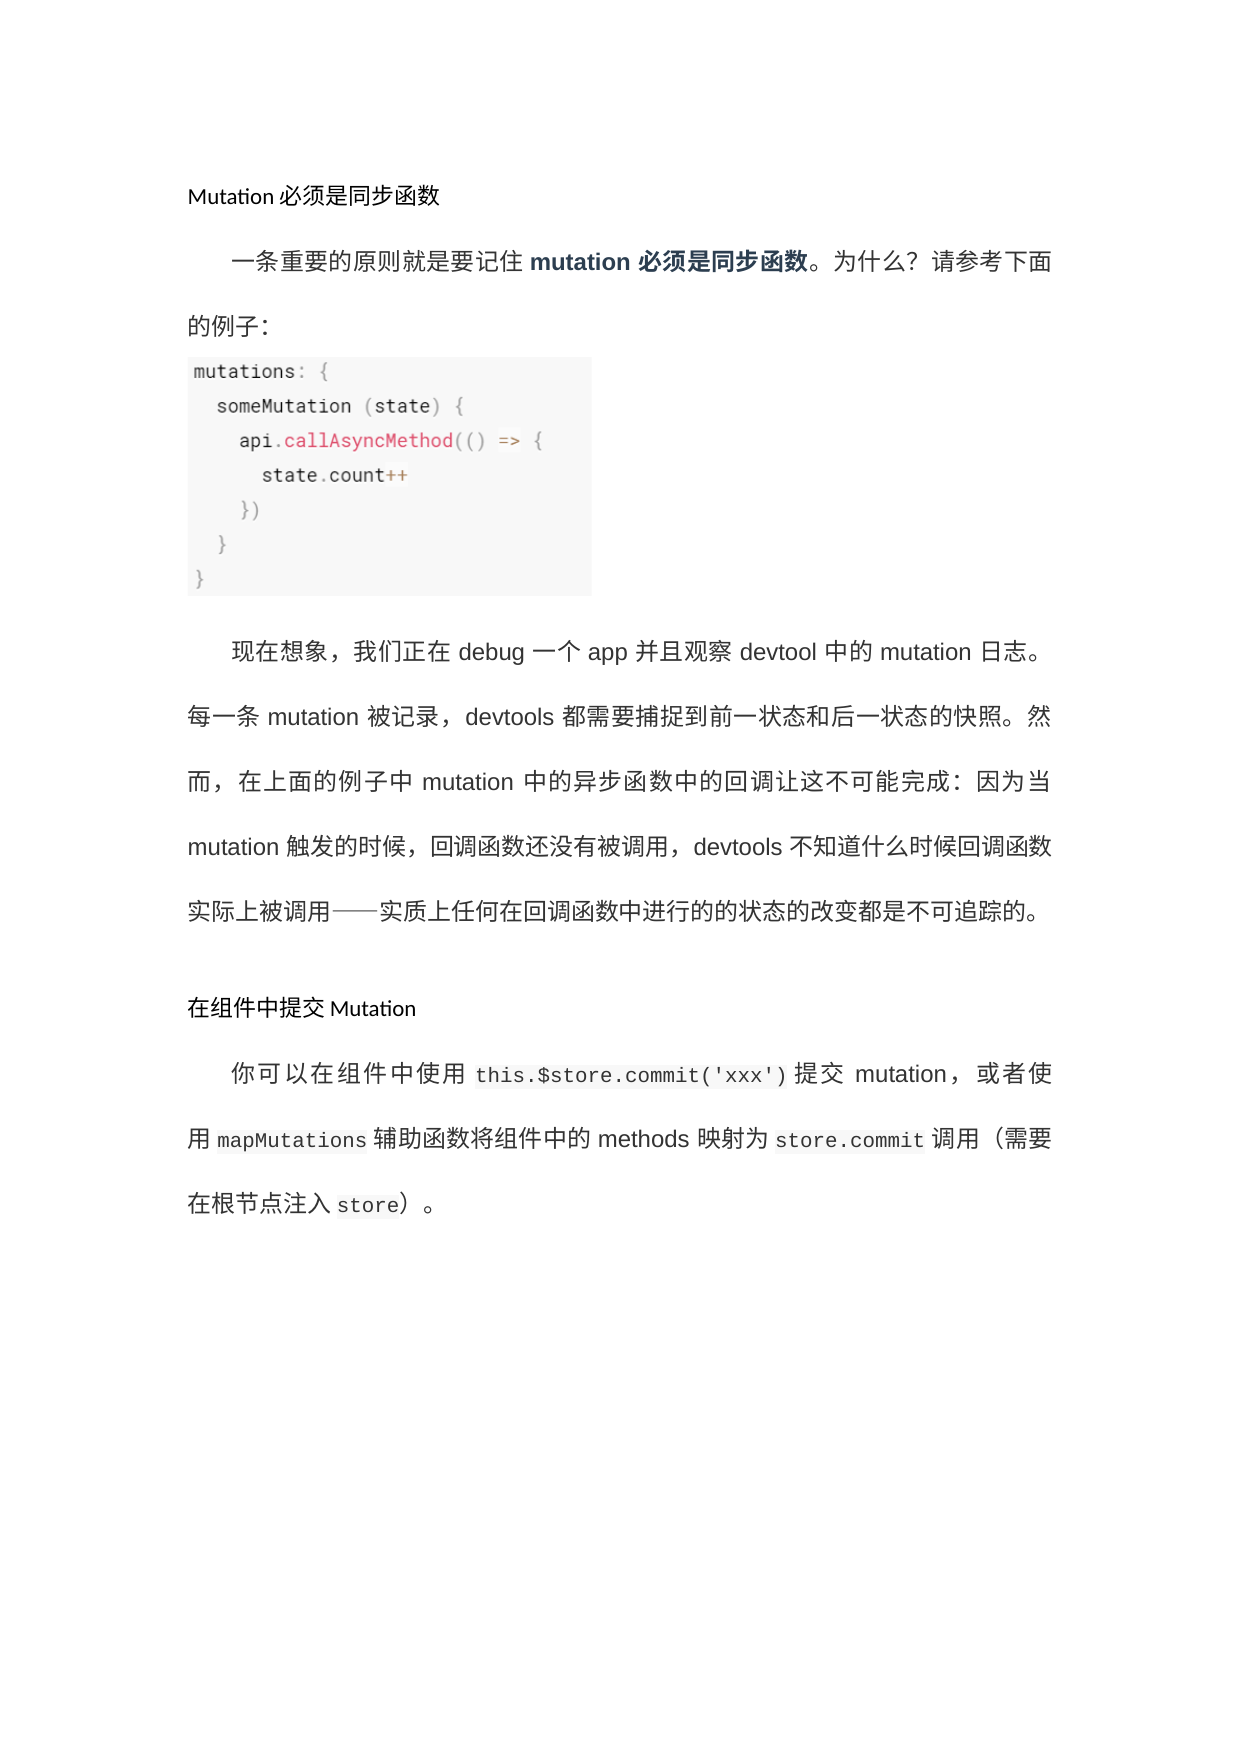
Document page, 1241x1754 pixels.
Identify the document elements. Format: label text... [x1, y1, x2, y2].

text Mutation 必须是同步函数 [187, 162, 1053, 227]
picture [187, 357, 592, 596]
text 在组件中提交Mutation [187, 974, 1053, 1039]
text 你可以在组件中使用 this.$store.commit('xxx') 提交 mutation，或者使用 mapMutations 辅助函数将组件中的 methods 映射为 store.commit 调用（需要在根节点注入 store）。 [187, 1039, 1053, 1234]
text 现在想象，我们正在 debug 一个 app 并且观察 devtool 中的 mutation 日志。每一条 mutation 被记录，devtools 都需要捕捉到前一状态和后一状态的快照。然而，在上面的例子中 mutation 中的异步函数中的回调让这不可能完成：因为当 mutation 触发的时候，回调函数还没有被调用，devtools 不知道什么时候回调函数实际上被调用——实质上任何在回调函数中进行的的状态的改变都是不可追踪的。 [187, 617, 1053, 942]
text 一条重要的原则就是要记住 mutation 必须是同步函数。为什么？请参考下面的例子： [187, 227, 1053, 357]
